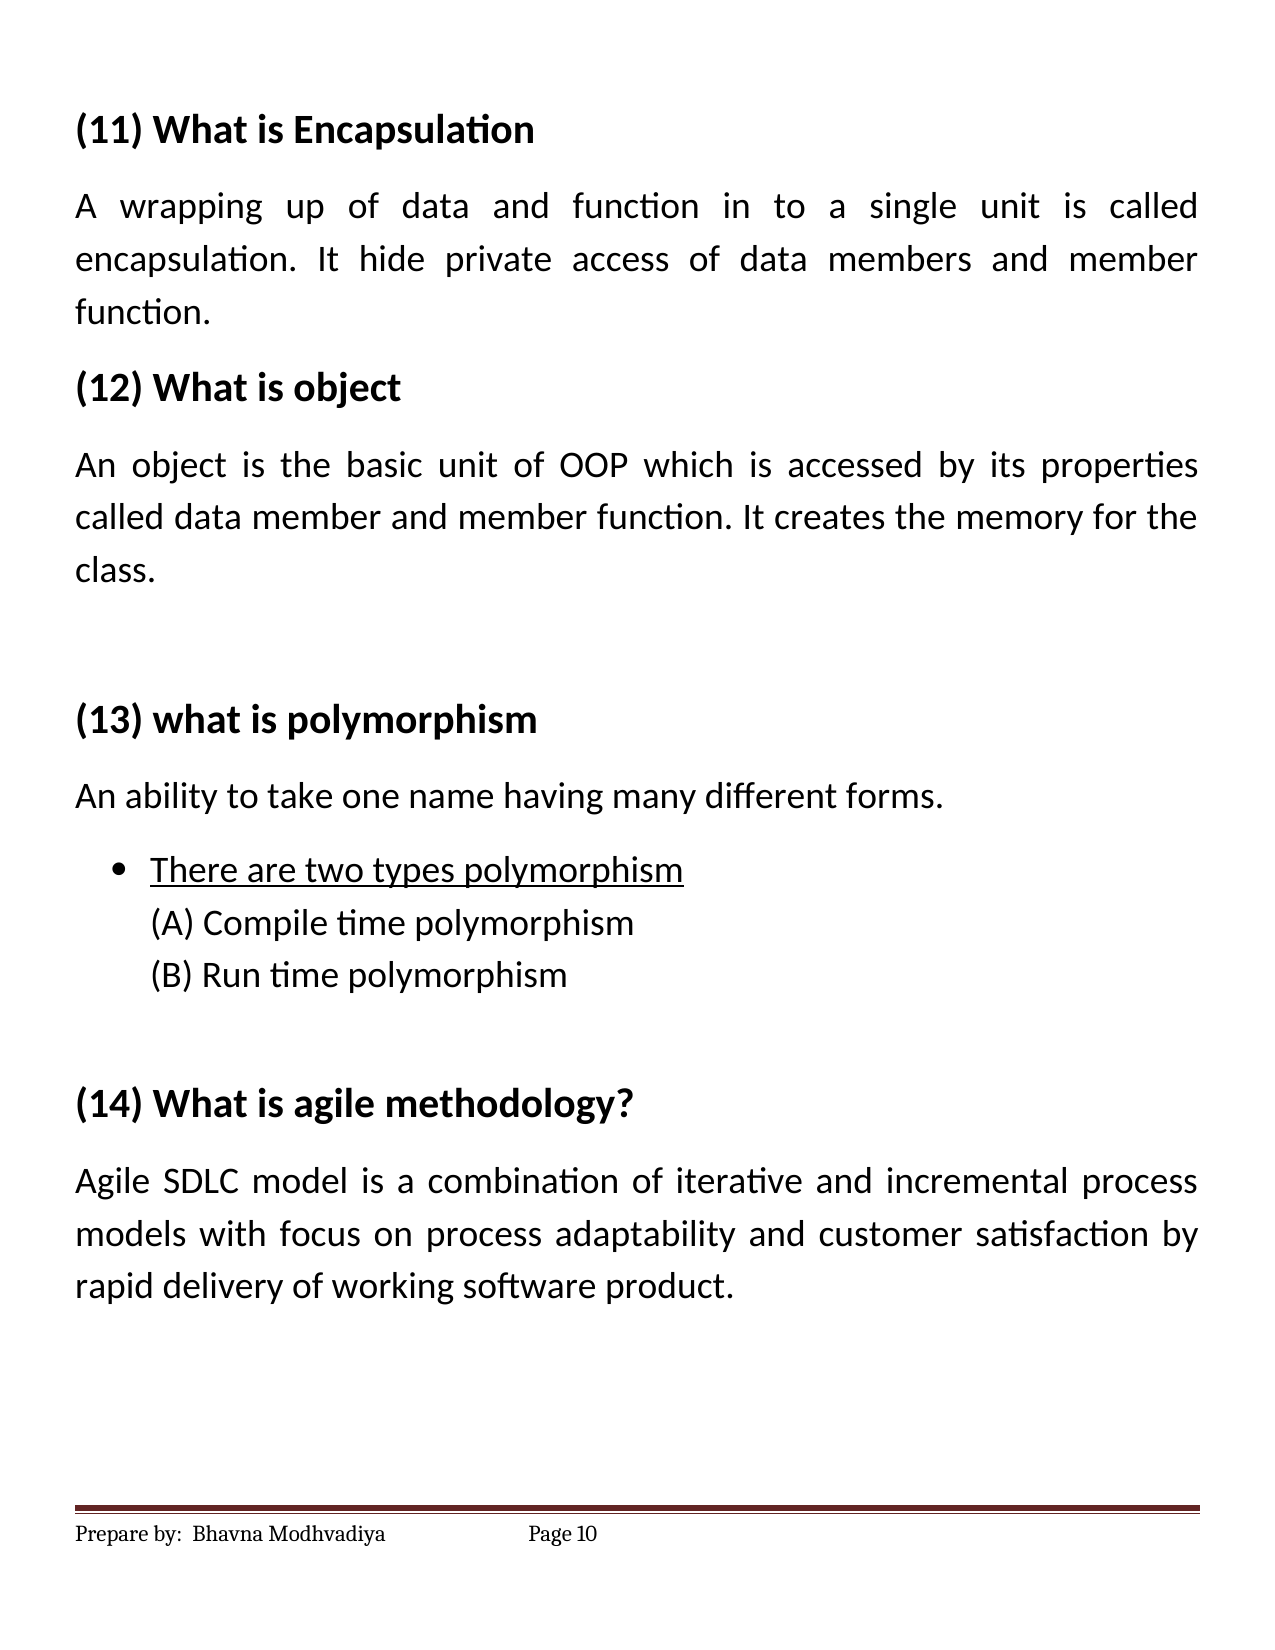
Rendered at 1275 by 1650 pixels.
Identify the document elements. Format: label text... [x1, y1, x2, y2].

text (11) What is Encapsulation [75, 103, 1200, 154]
list (A) Compile time polymorphism [150, 898, 1200, 944]
text (13) what is polymorphism [75, 693, 1200, 744]
text (12) What is object [75, 361, 1200, 412]
text A wrapping up of data and function in to a single unit is called encapsulation. It hide private access of data members and member function. [75, 182, 1200, 333]
text Agile SDLC model is a combination of iterative and incremental process models with focus on process adaptability and customer satisfaction by rapid delivery of working software product. [75, 1157, 1200, 1308]
text An object is the basic unit of OOP which is accessed by its properties called data member and member function. It creates the memory for the class. [75, 441, 1200, 592]
text An ability to take one name having many different forms. [75, 772, 1200, 818]
text (14) What is agile methodology? [75, 1077, 1200, 1128]
list (B) Run time polymorphism [150, 951, 1200, 997]
list There are two types polymorphism [112, 846, 1200, 892]
